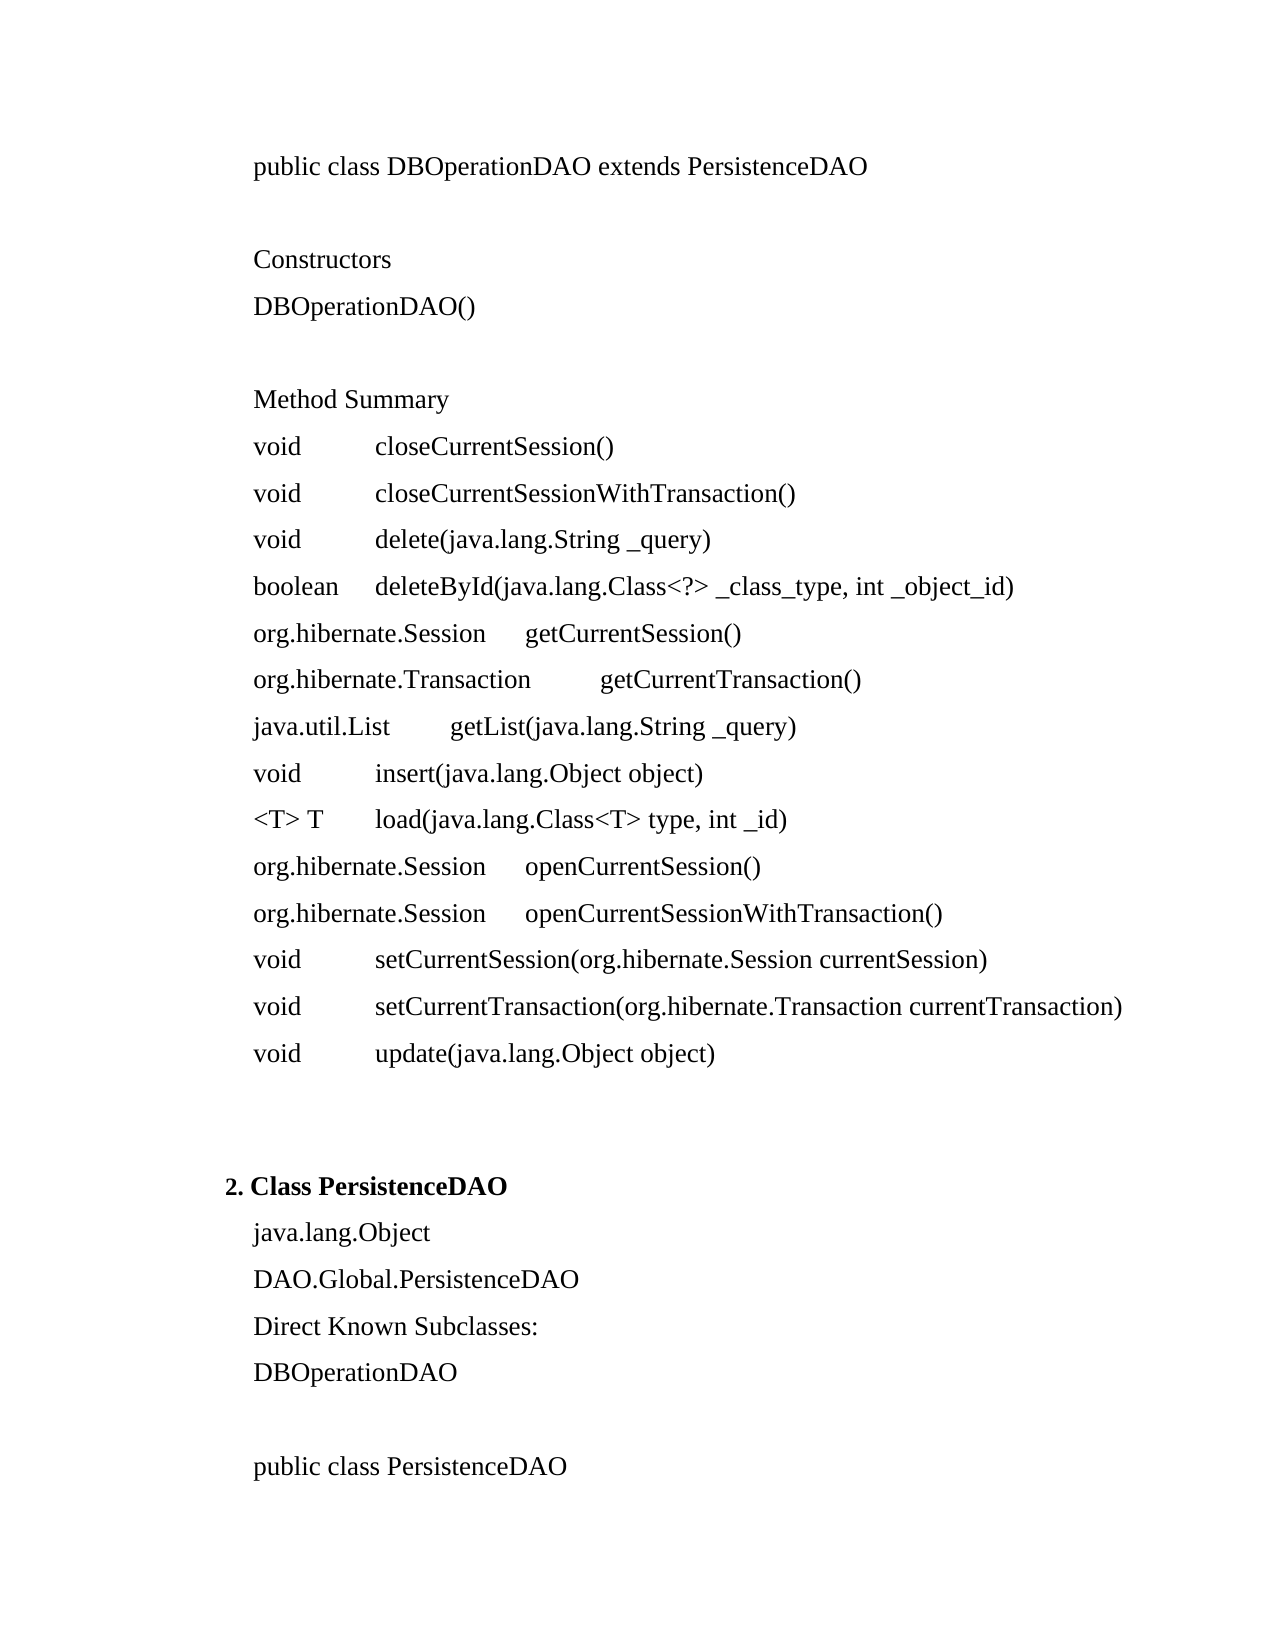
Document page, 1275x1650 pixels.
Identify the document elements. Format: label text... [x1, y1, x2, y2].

text org.hibernate.Session openCurrentSessionWithTransaction() [253, 897, 1125, 928]
text boolean deleteById(java.lang.Class<?> _class_type, int _object_id) [253, 570, 1125, 601]
text org.hibernate.Transaction getCurrentTransaction() [253, 663, 1125, 694]
text Constructors [253, 243, 1125, 274]
text org.hibernate.Session openCurrentSession() [253, 850, 1125, 881]
text public class PersistenceDAO [253, 1449, 1125, 1481]
text DBOperationDAO [253, 1356, 1125, 1387]
text void closeCurrentSessionWithTransaction() [253, 477, 1125, 508]
text void setCurrentSession(org.hibernate.Session currentSession) [253, 943, 1125, 974]
text void closeCurrentSession() [253, 430, 1125, 461]
text java.lang.Object [253, 1216, 1125, 1247]
text java.util.List getList(java.lang.String _query) [253, 710, 1125, 741]
text <T> T load(java.lang.Class<T> type, int _id) [253, 803, 1125, 834]
text DAO.Global.PersistenceDAO [253, 1263, 1125, 1294]
text void insert(java.lang.Object object) [253, 757, 1125, 788]
text Method Summary [253, 383, 1125, 414]
text Direct Known Subclasses: [253, 1309, 1125, 1341]
text void setCurrentTransaction(org.hibernate.Transaction currentTransaction) [253, 990, 1125, 1021]
text org.hibernate.Session getCurrentSession() [253, 617, 1125, 648]
text void update(java.lang.Object object) [253, 1037, 1125, 1068]
text DBOperationDAO() [253, 290, 1125, 321]
text void delete(java.lang.String _query) [253, 523, 1125, 554]
text 2. Class PersistenceDAO [225, 1169, 1125, 1201]
text public class DBOperationDAO extends PersistenceDAO [253, 150, 1125, 181]
